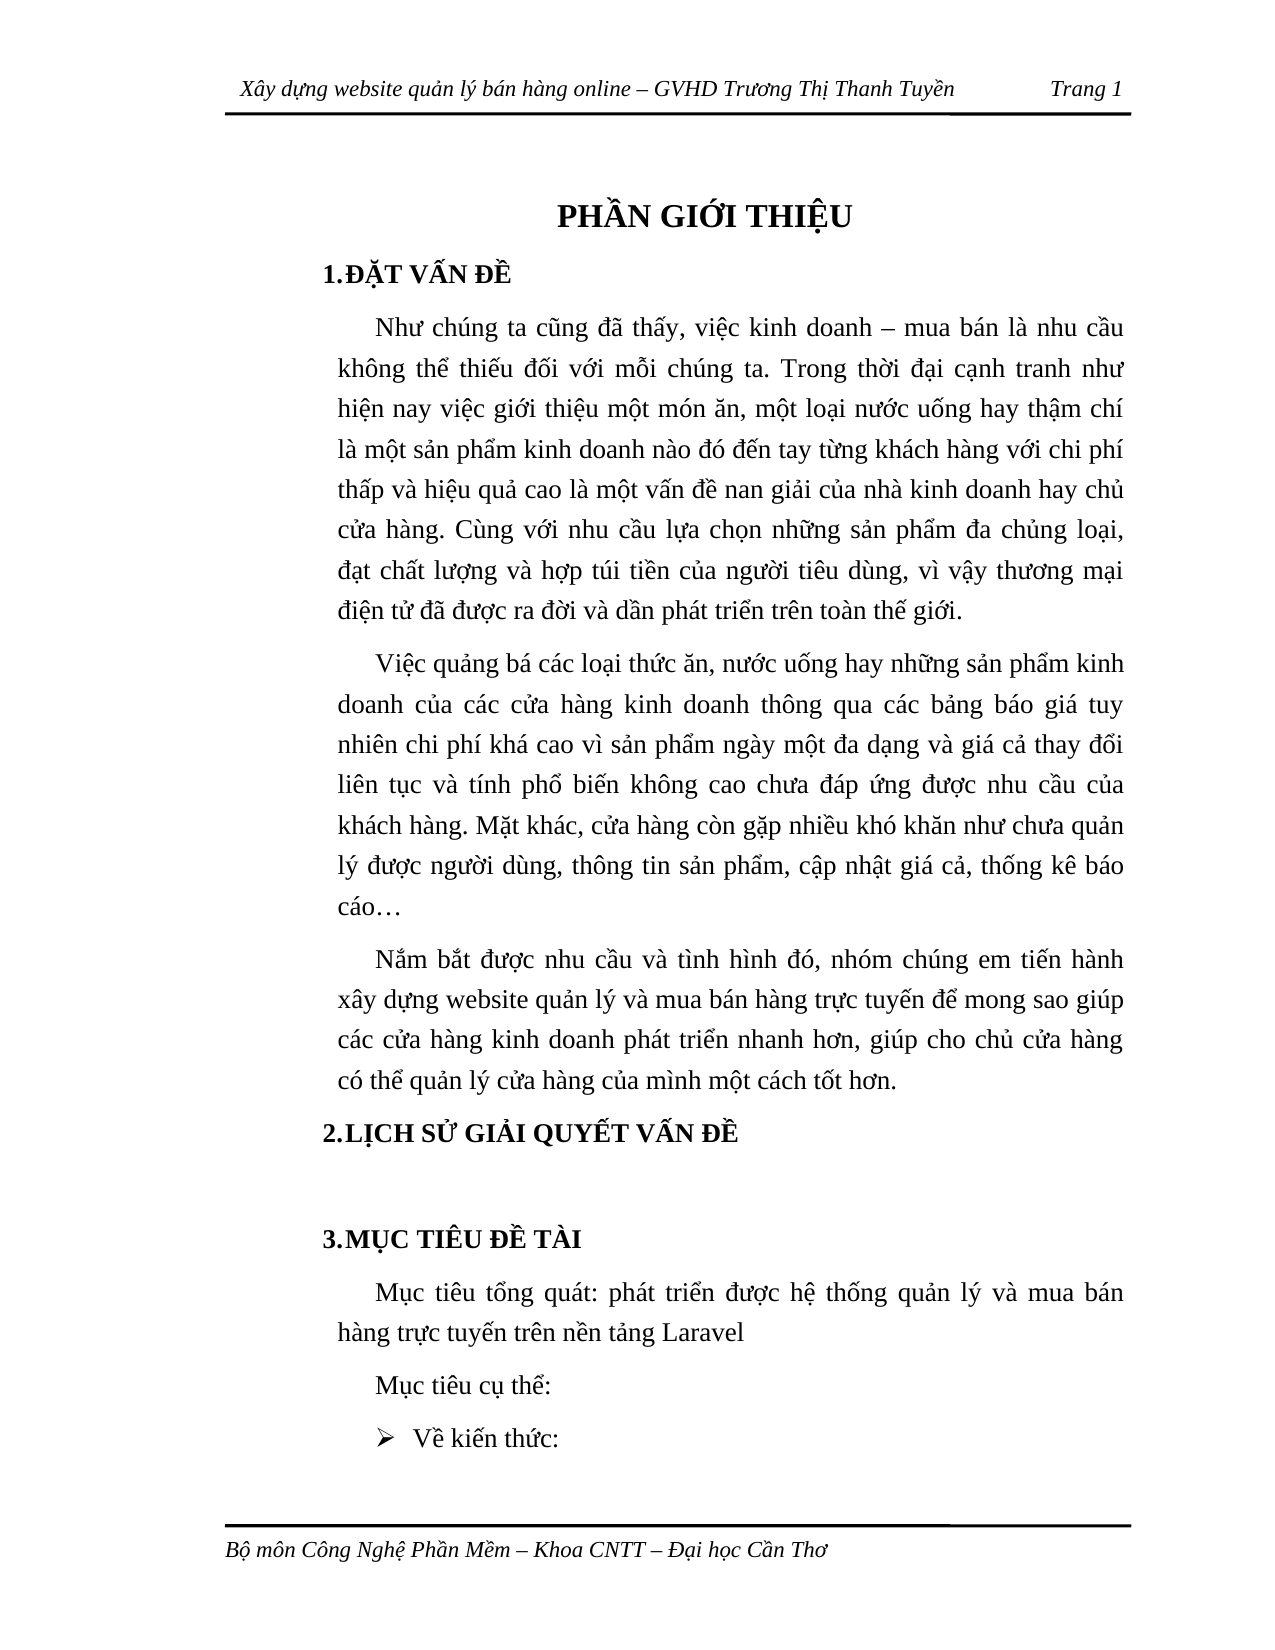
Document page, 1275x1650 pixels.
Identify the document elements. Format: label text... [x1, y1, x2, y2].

subtitle PHẦN GIỚI THIỆU [225, 196, 1125, 235]
subtitle Mục tiêu đề tài [322, 1223, 1125, 1254]
text Như chúng ta cũng đã thấy, việc kinh doanh – mua bán là nhu cầu không thể thiếu đối với mỗi chúng ta. Trong thời đại cạnh tranh như hiện nay việc giới thiệu một món ăn, một loại nước uống hay thậm chí là một sản phẩm kinh doanh nào đó đến tay từng khách hàng với chi phí thấp và hiệu quả cao là một vấn đề nan giải của nhà kinh doanh hay chủ cửa hàng. Cùng với nhu cầu lựa chọn những sản phẩm đa chủng loại, đạt chất lượng và hợp túi tiền của người tiêu dùng, vì vậy thương mại điện tử đã được ra đời và dần phát triển trên toàn thế giới. [337, 312, 1125, 626]
text Nắm bắt được nhu cầu và tình hình đó, nhóm chúng em tiến hành xây dựng website quản lý và mua bán hàng trực tuyến để mong sao giúp các cửa hàng kinh doanh phát triển nhanh hơn, giúp cho chủ cửa hàng có thể quản lý cửa hàng của mình một cách tốt hơn. [337, 943, 1125, 1095]
text Việc quảng bá các loại thức ăn, nước uống hay những sản phẩm kinh doanh của các cửa hàng kinh doanh thông qua các bảng báo giá tuy nhiên chi phí khá cao vì sản phẩm ngày một đa dạng và giá cả thay đổi liên tục và tính phổ biến không cao chưa đáp ứng được nhu cầu của khách hàng. Mặt khác, cửa hàng còn gặp nhiều khó khăn như chưa quản lý được người dùng, thông tin sản phẩm, cập nhật giá cả, thống kê báo cáo… [337, 647, 1125, 921]
subtitle Lịch sử giải quyết vấn đề [322, 1117, 1125, 1148]
subtitle Đặt vấn đề [322, 259, 1125, 290]
text Mục tiêu cụ thể: [337, 1369, 1125, 1400]
list Về kiến thức: [375, 1422, 1125, 1453]
text Mục tiêu tổng quát: phát triển được hệ thống quản lý và mua bán hàng trực tuyến trên nền tảng Laravel [337, 1276, 1125, 1347]
